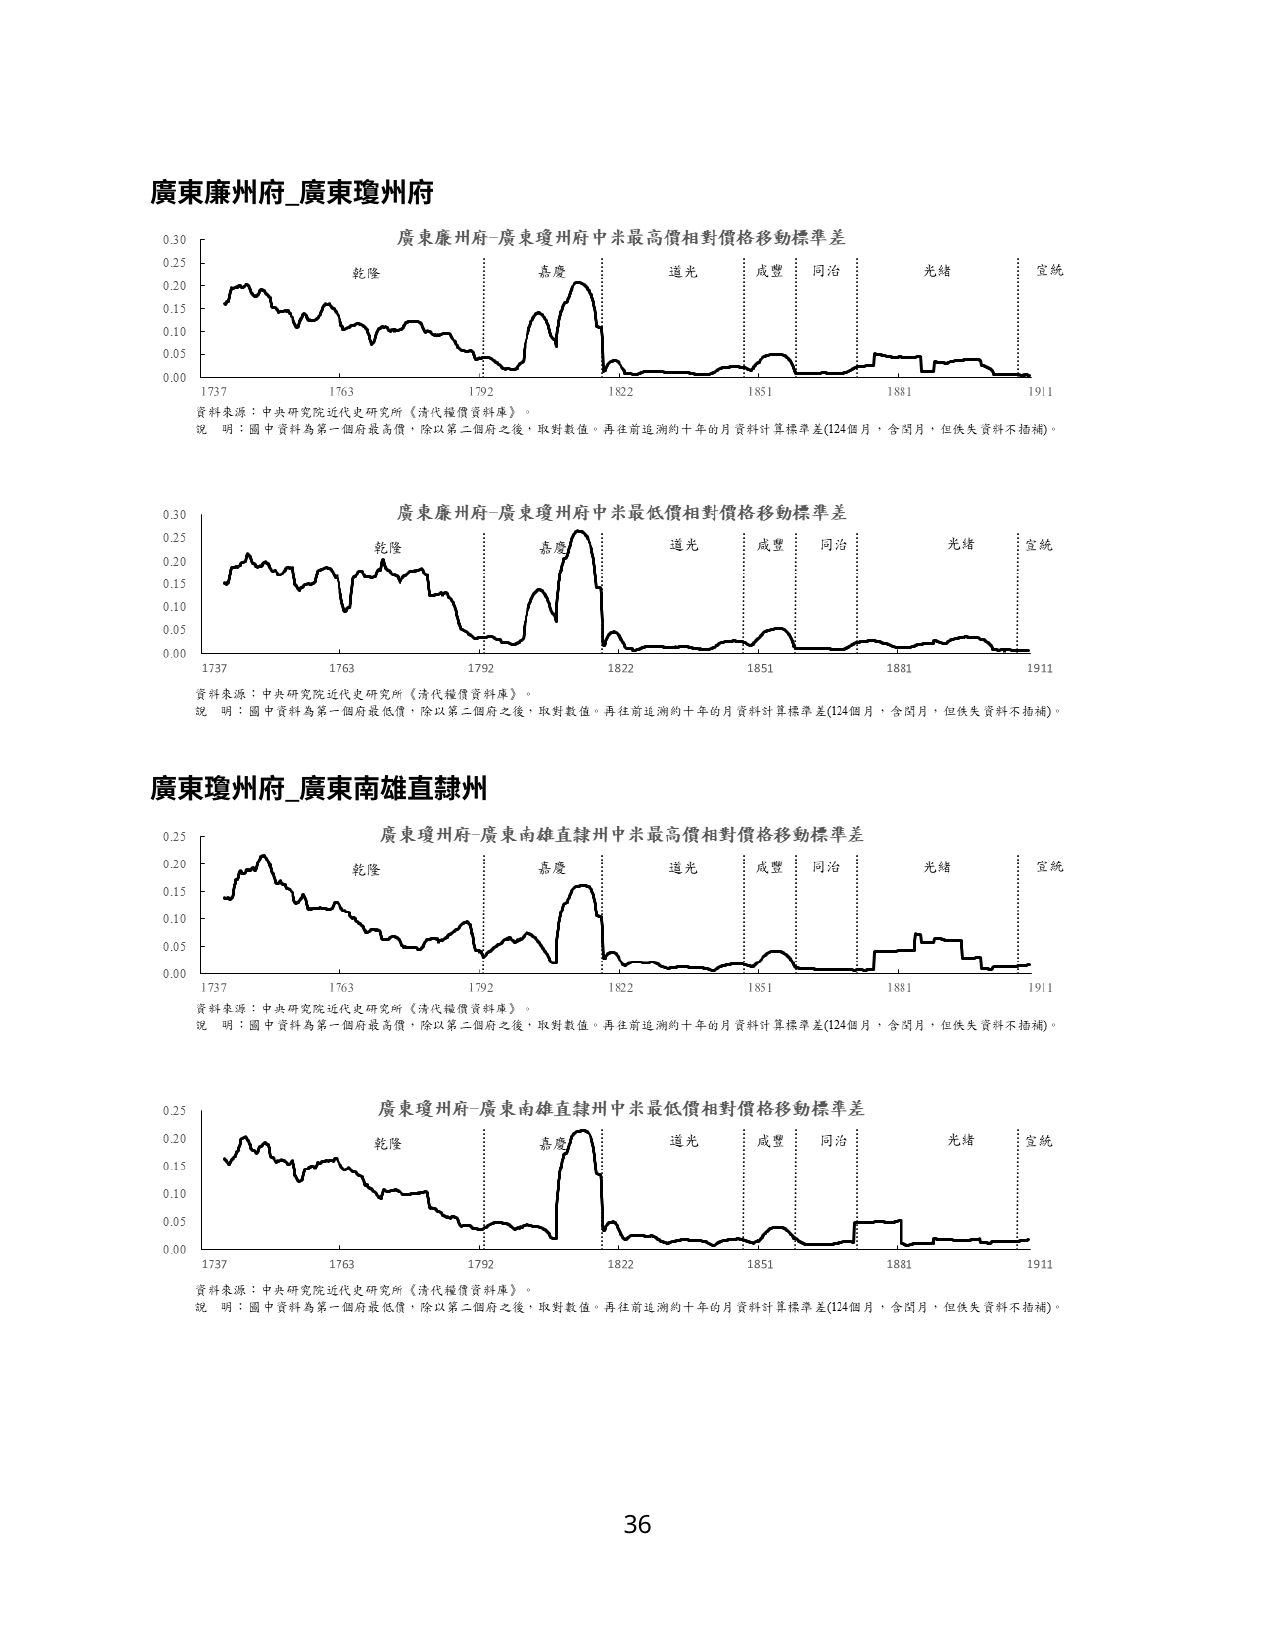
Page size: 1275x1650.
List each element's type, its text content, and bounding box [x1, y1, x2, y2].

picture [150, 490, 1091, 742]
subtitle 廣東廉州府_廣東瓊州府 [150, 171, 1125, 210]
picture [150, 216, 1091, 465]
subtitle 廣東瓊州府_廣東南雄直隸州 [150, 767, 1125, 806]
picture [150, 1086, 1091, 1338]
picture [150, 812, 1091, 1061]
